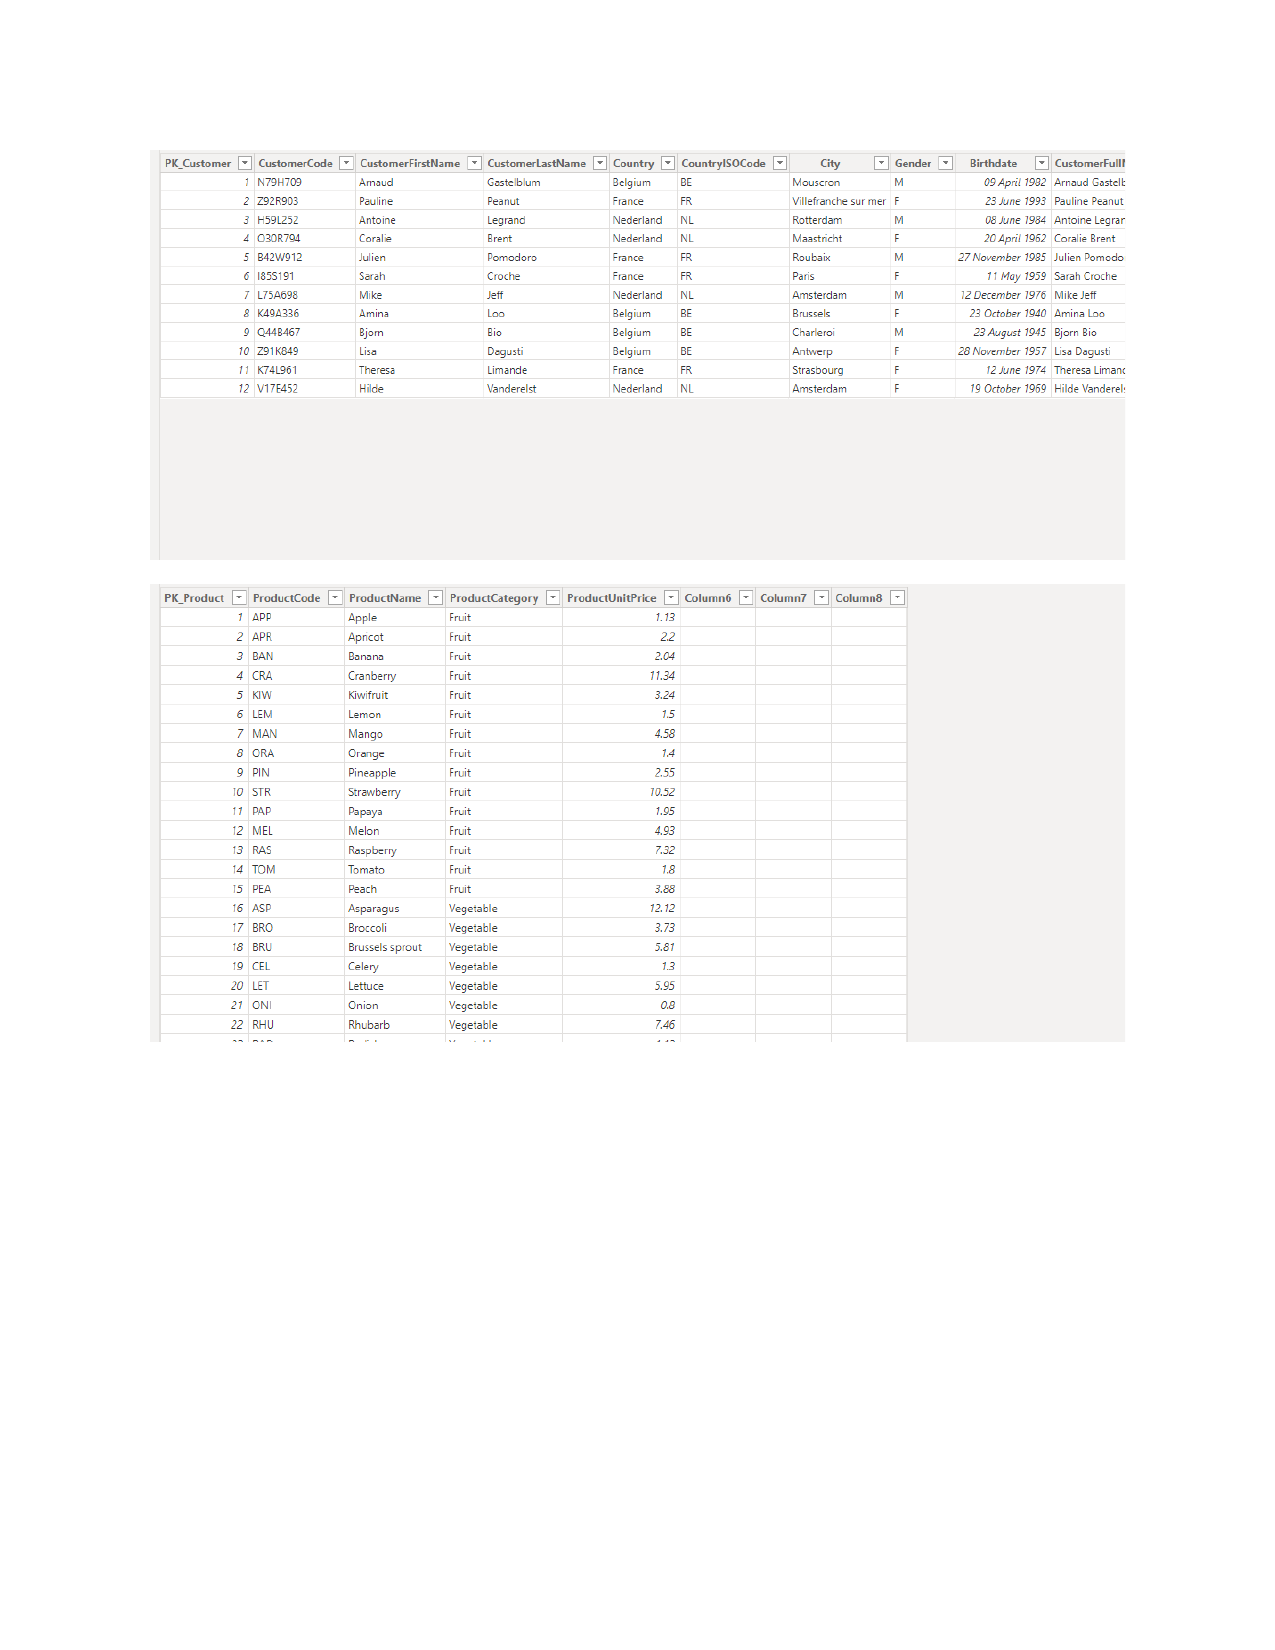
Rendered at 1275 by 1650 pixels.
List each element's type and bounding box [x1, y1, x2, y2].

picture [150, 150, 1125, 560]
picture [150, 584, 1125, 1042]
